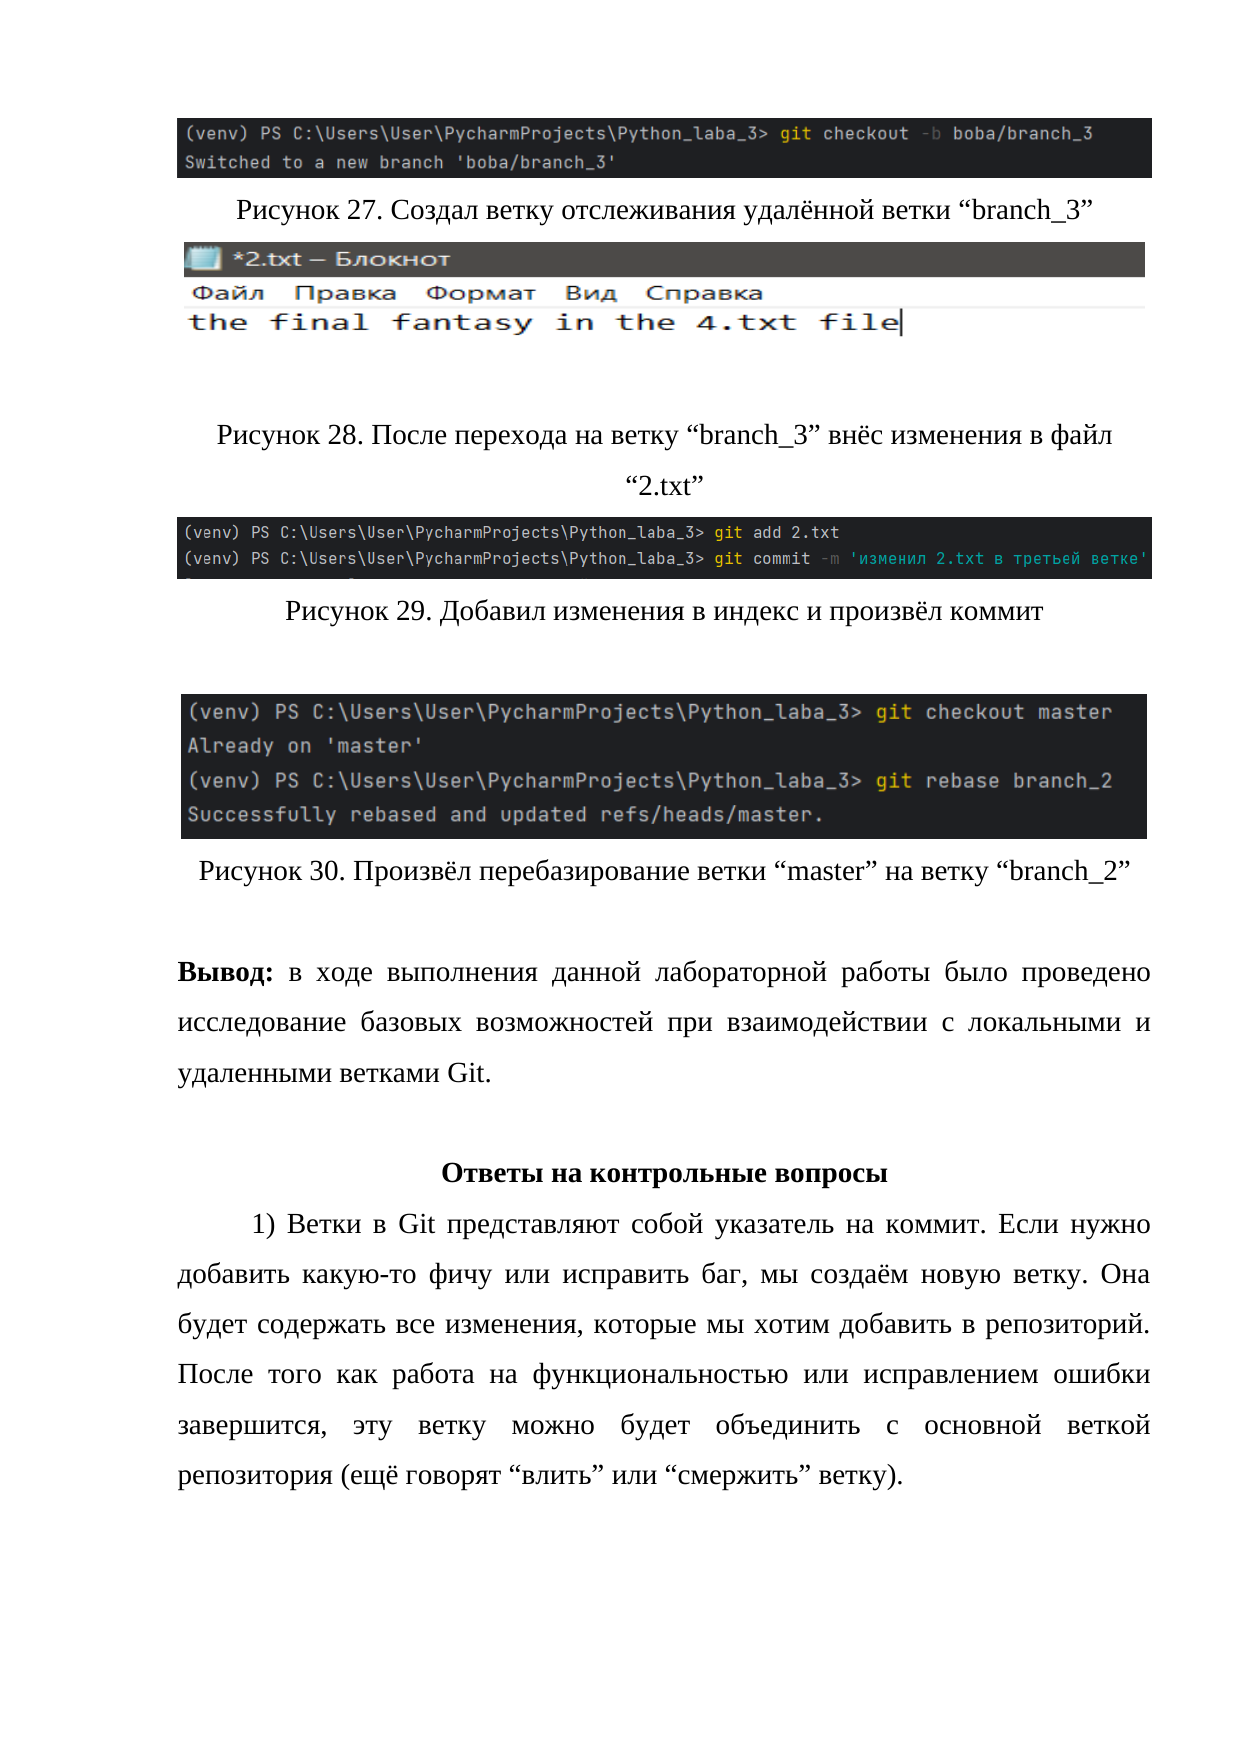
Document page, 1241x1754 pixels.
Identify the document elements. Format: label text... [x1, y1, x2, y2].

text Рисунок 28. После перехода на ветку “branch_3” внёс изменения в файл “2.txt” [177, 417, 1152, 501]
picture [177, 517, 1152, 579]
picture [177, 118, 1152, 178]
text Рисунок 29. Добавил изменения в индекс и произвёл коммит [177, 593, 1152, 627]
text Рисунок 27. Создал ветку отслеживания удалённой ветки “branch_3” [177, 192, 1152, 226]
picture [181, 694, 1147, 839]
text 1) Ветки в Git представляют собой указатель на коммит. Если нужно добавить какую-то фичу или исправить баг, мы создаём новую ветку. Она будет содержать все изменения, которые мы хотим добавить в репозиторий. После того как работа на функциональностью или исправлением ошибки завершится, эту ветку можно будет объединить с основной веткой репозитория (ещё говорят “влить” или “смержить” ветку). [177, 1206, 1152, 1491]
text Ответы на контрольные вопросы [177, 1155, 1152, 1189]
text Рисунок 30. Произвёл перебазирование ветки “master” на ветку “branch_2” [177, 853, 1152, 887]
text Вывод: в ходе выполнения данной лабораторной работы было проведено исследование базовых возможностей при взаимодействии с локальными и удаленными ветками Git. [177, 904, 1152, 1088]
picture [184, 242, 1145, 403]
